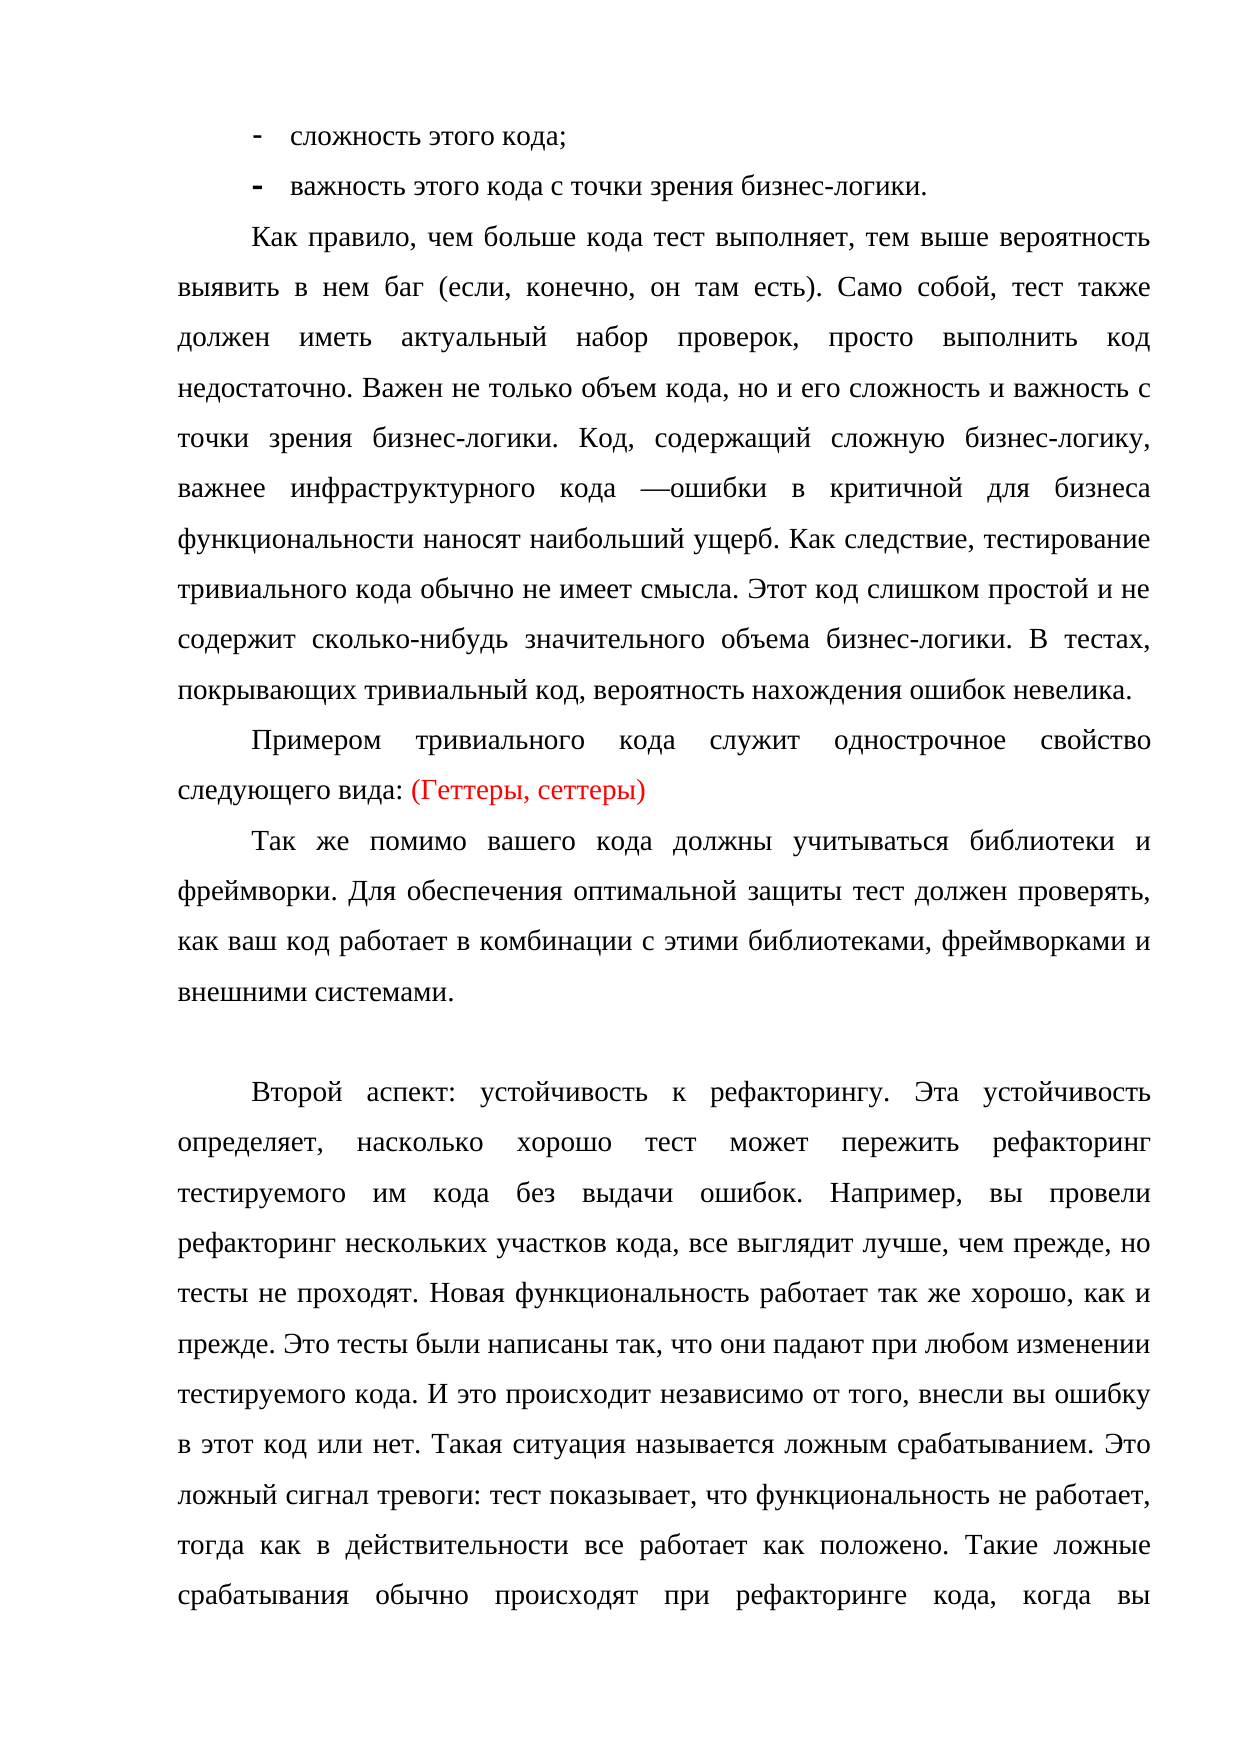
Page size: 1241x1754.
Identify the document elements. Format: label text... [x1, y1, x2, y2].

text Как правило, чем больше кода тест выполняет, тем выше вероятность выявить в нем баг (если, конечно, он там есть). Само собой, тест также должен иметь актуальный набор проверок, просто выполнить код недостаточно. Важен не только объем кода, но и его сложность и важность с точки зрения бизнес-логики. Код, содержащий сложную бизнес-логику, важнее инфраструктурного кода —ошибки в критичной для бизнеса функциональности наносят наибольший ущерб. Как следствие, тестирование тривиального кода обычно не имеет смысла. Этот код слишком простой и не содержит сколько-нибудь значительного объема бизнес-логики. В тестах, покрывающих тривиальный код, вероятность нахождения ошибок невелика. [177, 219, 1152, 705]
list сложность этого кода; [252, 118, 1152, 152]
text Примером тривиального кода служит однострочное свойство следующего вида: (Геттеры, сеттеры) [177, 722, 1152, 806]
text Так же помимо вашего кода должны учитываться библиотеки и фреймворки. Для обеспечения оптимальной защиты тест должен проверять, как ваш код работает в комбинации с этими библиотеками, фреймворками и внешними системами. [177, 823, 1152, 1007]
list важность этого кода с точки зрения бизнес-логики. [252, 168, 1152, 202]
